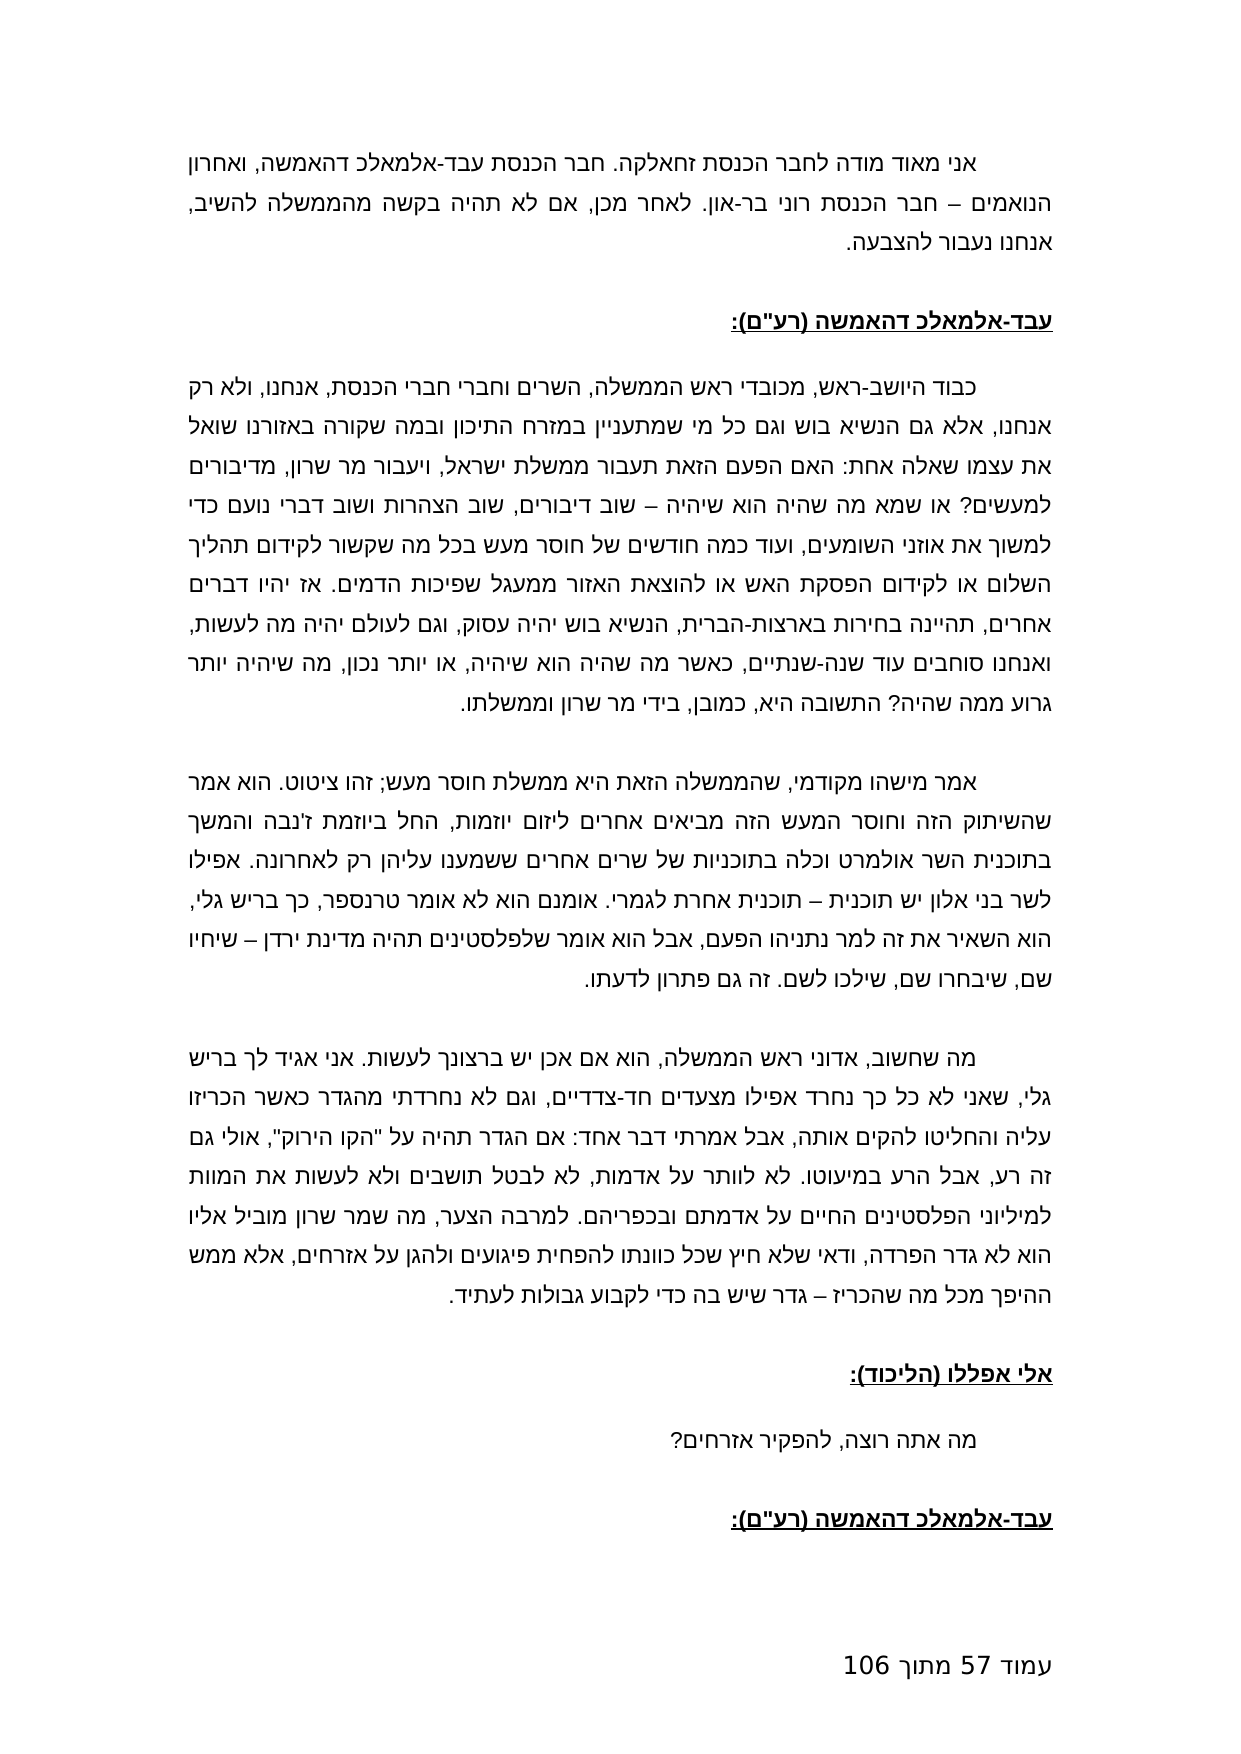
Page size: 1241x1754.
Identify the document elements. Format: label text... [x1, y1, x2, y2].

text עבד-אלמאלכ דהאמשה (רע"ם): [187, 1506, 1053, 1532]
text מה אתה רוצה, להפקיר אזרחים? [187, 1427, 1053, 1453]
text אני מאוד מודה לחבר הכנסת זחאלקה. חבר הכנסת עבד-אלמאלכ דהאמשה, ואחרון הנואמים – חבר הכנסת רוני בר-און. לאחר מכן, אם לא תהיה בקשה מהממשלה להשיב, אנחנו נעבור להצבעה. [187, 150, 1053, 255]
text מה שחשוב, אדוני ראש הממשלה, הוא אם אכן יש ברצונך לעשות. אני אגיד לך בריש גלי, שאני לא כל כך נחרד אפילו מצעדים חד-צדדיים, וגם לא נחרדתי מהגדר כאשר הכריזו עליה והחליטו להקים אותה, אבל אמרתי דבר אחד: אם הגדר תהיה על "הקו הירוק", אולי גם זה רע, אבל הרע במיעוטו. לא לוותר על אדמות, לא לבטל תושבים ולא לעשות את המוות למיליוני הפלסטינים החיים על אדמתם ובכפריהם. למרבה הצער, מה שמר שרון מוביל אליו הוא לא גדר הפרדה, ודאי שלא חיץ שכל כוונתו להפחית פיגועים ולהגן על אזרחים, אלא ממש ההיפך מכל מה שהכריז – גדר שיש בה כדי לקבוע גבולות לעתיד. [187, 1045, 1053, 1308]
text אלי אפללו (הליכוד): [187, 1361, 1053, 1387]
text עבד-אלמאלכ דהאמשה (רע"ם): [187, 308, 1053, 334]
text כבוד היושב-ראש, מכובדי ראש הממשלה, השרים וחברי חברי הכנסת, אנחנו, ולא רק אנחנו, אלא גם הנשיא בוש וגם כל מי שמתעניין במזרח התיכון ובמה שקורה באזורנו שואל את עצמו שאלה אחת: האם הפעם הזאת תעבור ממשלת ישראל, ויעבור מר שרון, מדיבורים למעשים? או שמא מה שהיה הוא שיהיה – שוב דיבורים, שוב הצהרות ושוב דברי נועם כדי למשוך את אוזני השומעים, ועוד כמה חודשים של חוסר מעש בכל מה שקשור לקידום תהליך השלום או לקידום הפסקת האש או להוצאת האזור ממעגל שפיכות הדמים. אז יהיו דברים אחרים, תהיינה בחירות בארצות-הברית, הנשיא בוש יהיה עסוק, וגם לעולם יהיה מה לעשות, ואנחנו סוחבים עוד שנה-שנתיים, כאשר מה שהיה הוא שיהיה, או יותר נכון, מה שיהיה יותר גרוע ממה שהיה? התשובה היא, כמובן, בידי מר שרון וממשלתו. [187, 374, 1053, 716]
text אמר מישהו מקודמי, שהממשלה הזאת היא ממשלת חוסר מעש; זהו ציטוט. הוא אמר שהשיתוק הזה וחוסר המעש הזה מביאים אחרים ליזום יוזמות, החל ביוזמת ז'נבה והמשך בתוכנית השר אולמרט וכלה בתוכניות של שרים אחרים ששמענו עליהן רק לאחרונה. אפילו לשר בני אלון יש תוכנית – תוכנית אחרת לגמרי. אומנם הוא לא אומר טרנספר, כך בריש גלי, הוא השאיר את זה למר נתניהו הפעם, אבל הוא אומר שלפלסטינים תהיה מדינת ירדן – שיחיו שם, שיבחרו שם, שילכו לשם. זה גם פתרון לדעתו. [187, 768, 1053, 992]
